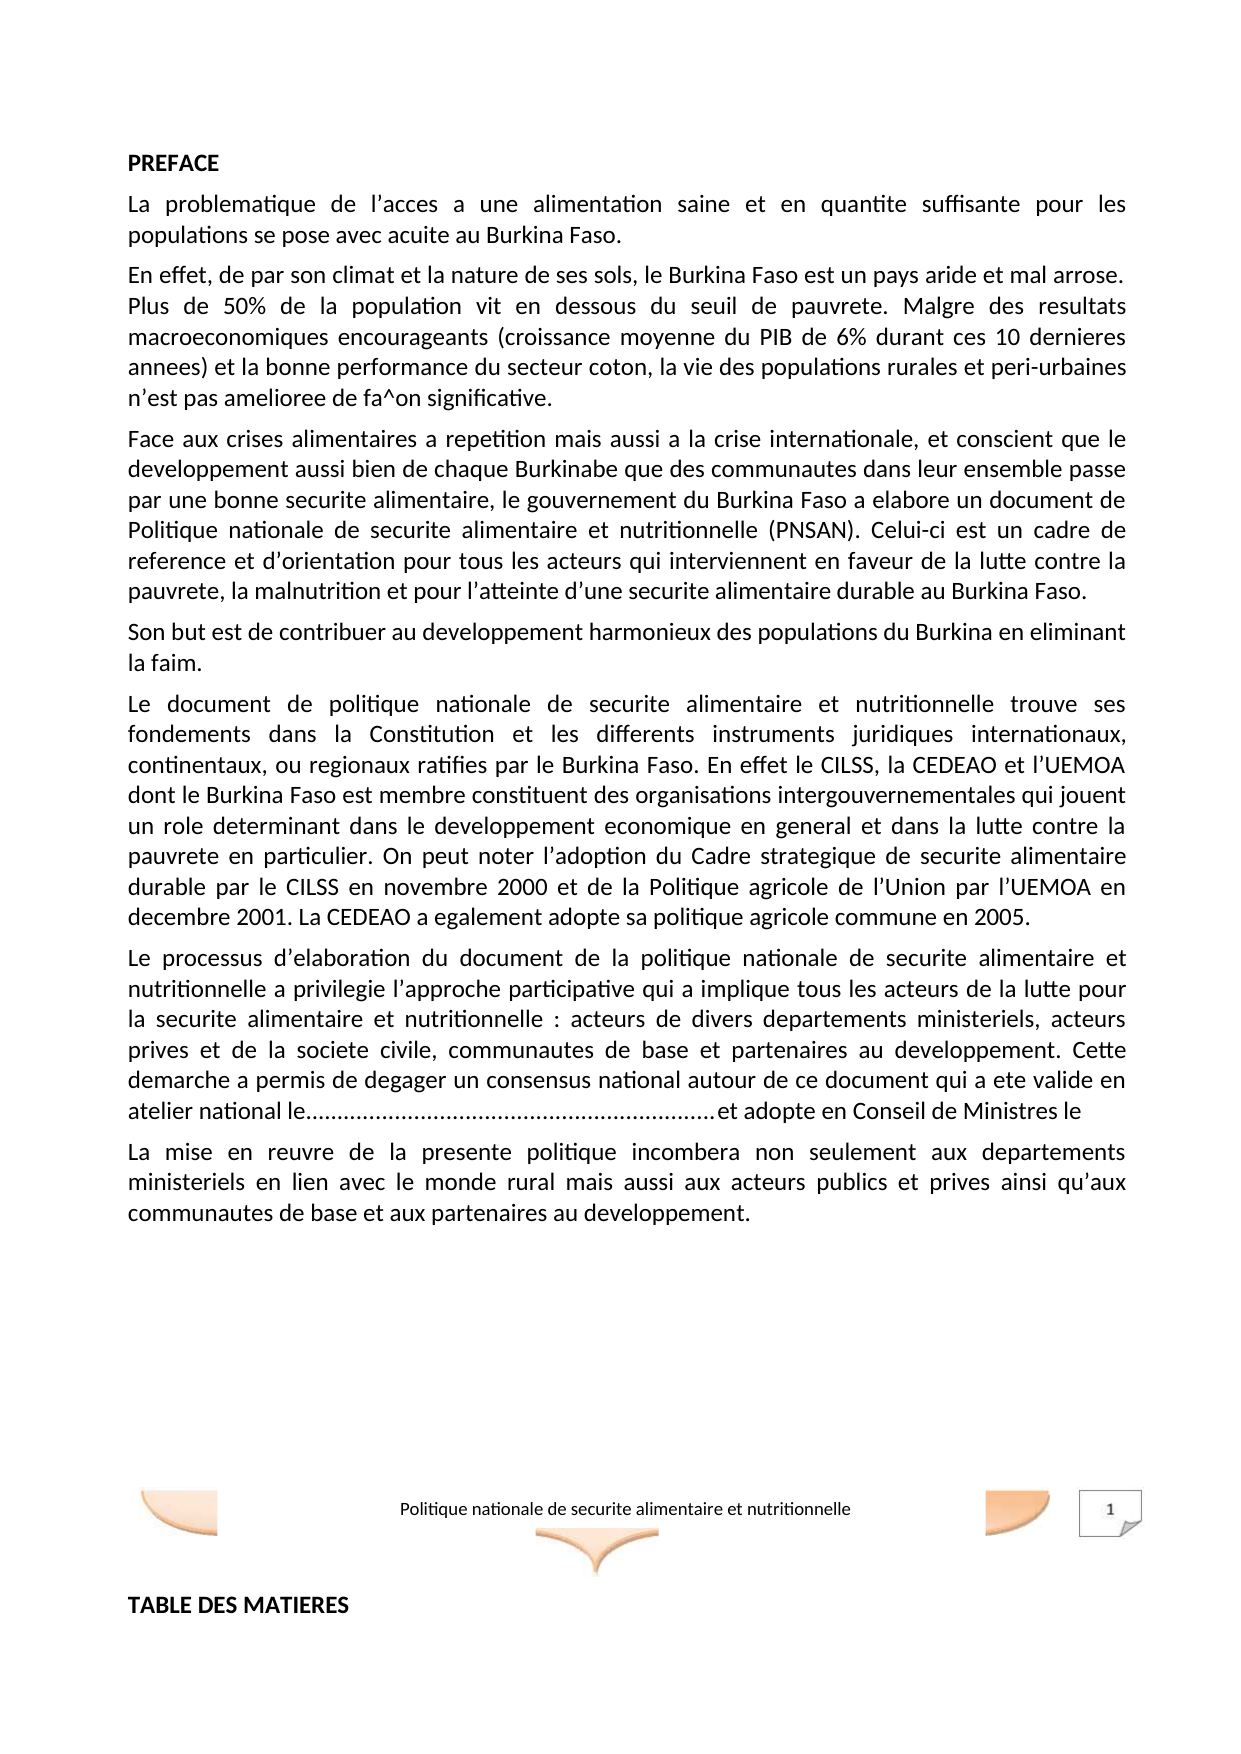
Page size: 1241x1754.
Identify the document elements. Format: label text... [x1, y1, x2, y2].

text Le document de politique nationale de securite alimentaire et nutritionnelle trouve ses fondements dans la Constitution et les differents instruments juridiques internationaux, continentaux, ou regionaux ratifies par le Burkina Faso. En effet le CILSS, la CEDEAO et l’UEMOA dont le Burkina Faso est membre constituent des organisations intergouvernementales qui jouent un role determinant dans le developpement economique en general et dans la lutte contre la pauvrete en particulier. On peut noter l’adoption du Cadre strategique de securite alimentaire durable par le CILSS en novembre 2000 et de la Politique agricole de l’Union par l’UEMOA en decembre 2001. La CEDEAO a egalement adopte sa politique agricole commune en 2005. [128, 688, 1128, 932]
picture [1076, 1487, 1145, 1540]
text La problematique de l’acces a une alimentation saine et en quantite suffisante pour les populations se pose avec acuite au Burkina Faso. [128, 188, 1128, 249]
picture [138, 1487, 218, 1538]
text Son but est de contribuer au developpement harmonieux des populations du Burkina en eliminant la faim. [128, 616, 1128, 677]
text En effet, de par son climat et la nature de ses sols, le Burkina Faso est un pays aride et mal arrose. Plus de 50% de la population vit en dessous du seuil de pauvrete. Malgre des resultats macroeconomiques encourageants (croissance moyenne du PIB de 6% durant ces 10 dernieres annees) et la bonne performance du secteur coton, la vie des populations rurales et peri-urbaines n’est pas amelioree de fa^on significative. [128, 260, 1128, 412]
picture [985, 1487, 1053, 1537]
text Face aux crises alimentaires a repetition mais aussi a la crise internationale, et conscient que le developpement aussi bien de chaque Burkinabe que des communautes dans leur ensemble passe par une bonne securite alimentaire, le gouvernement du Burkina Faso a elabore un document de Politique nationale de securite alimentaire et nutritionnelle (PNSAN). Celui-ci est un cadre de reference et d’orientation pour tous les acteurs qui interviennent en faveur de la lutte contre la pauvrete, la malnutrition et pour l’atteinte d’une securite alimentaire durable au Burkina Faso. [128, 423, 1128, 606]
picture [535, 1528, 659, 1579]
text TABLE DES MATIERES [128, 1589, 1128, 1620]
text Le processus d’elaboration du document de la politique nationale de securite alimentaire et nutritionnelle a privilegie l’approche participative qui a implique tous les acteurs de la lutte pour la securite alimentaire et nutritionnelle : acteurs de divers departements ministeriels, acteurs prives et de la societe civile, communautes de base et partenaires au developpement. Cette demarche a permis de degager un consensus national autour de ce document qui a ete valide en atelier national le et adopte en Conseil de Ministres le [128, 942, 1128, 1125]
subtitle PREFACE [128, 147, 1128, 178]
text La mise en reuvre de la presente politique incombera non seulement aux departements ministeriels en lien avec le monde rural mais aussi aux acteurs publics et prives ainsi qu’aux communautes de base et aux partenaires au developpement. [128, 1136, 1128, 1227]
